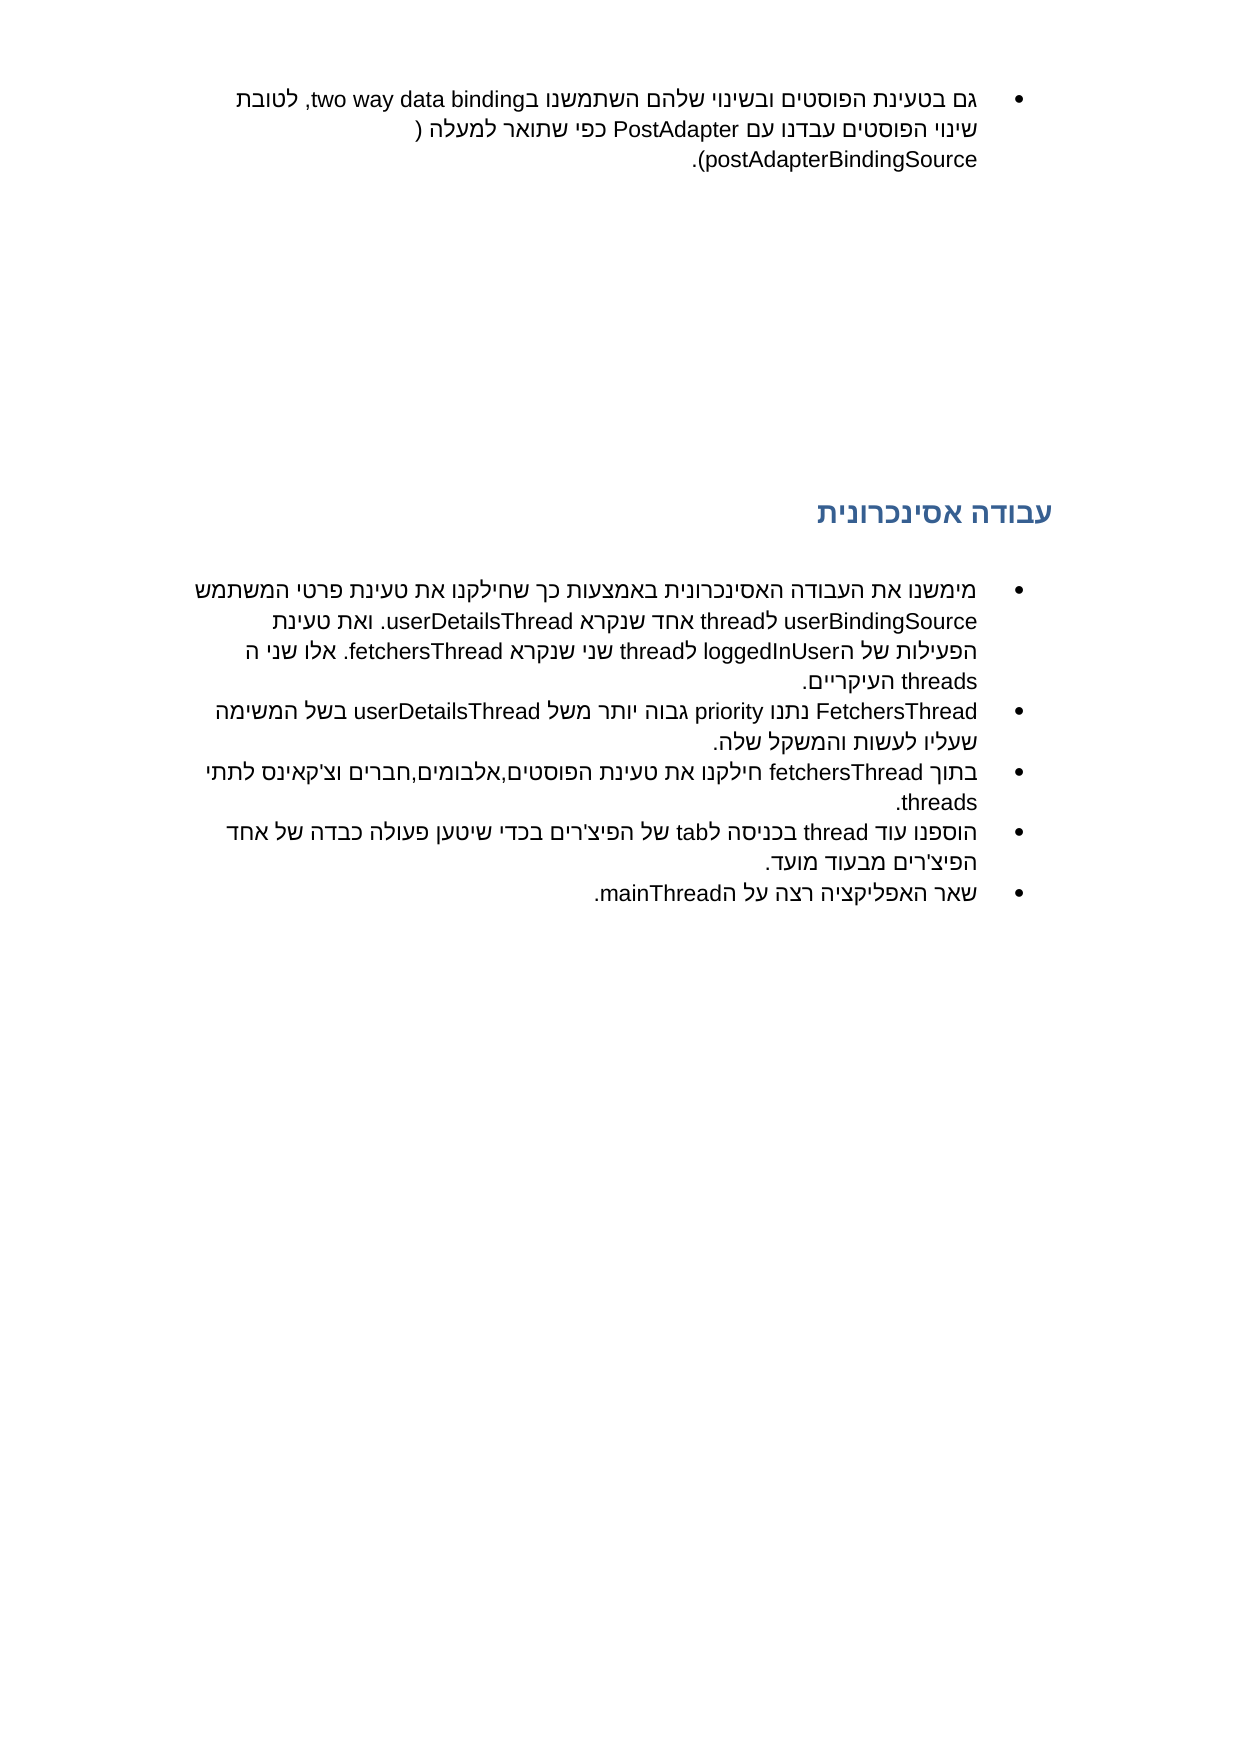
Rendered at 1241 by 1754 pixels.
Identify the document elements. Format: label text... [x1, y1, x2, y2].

list הוספנו עוד thread בכניסה לtab של הפיצ'רים בכדי שיטען פעולה כבדה של אחד הפיצ'רים מבעוד מועד. [187, 819, 1015, 876]
list בתוך fetchersThread חילקנו את טעינת הפוסטים,אלבומים,חברים וצ'קאינס לתתי threads. [187, 759, 1015, 815]
subtitle עבודה אסינכרונית [187, 496, 1053, 530]
list FetchersThread נתנו priority גבוה יותר משל userDetailsThread בשל המשימה שעליו לעשות והמשקל שלה. [187, 698, 1015, 755]
list גם בטעינת הפוסטים ובשינוי שלהם השתמשנו בtwo way data binding, לטובת שינוי הפוסטים עבדנו עם PostAdapter כפי שתואר למעלה (postAdapterBindingSource). [187, 86, 1015, 173]
list שאר האפליקציה רצה על הmainThread. [187, 879, 1015, 906]
list מימשנו את העבודה האסינכרונית באמצעות כך שחילקנו את טעינת פרטי המשתמש userBindingSource לthread אחד שנקרא userDetailsThread. ואת טעינת הפעילות של הloggedInUser לthread שני שנקרא fetchersThread. אלו שני הthreads העיקריים. [187, 577, 1015, 694]
